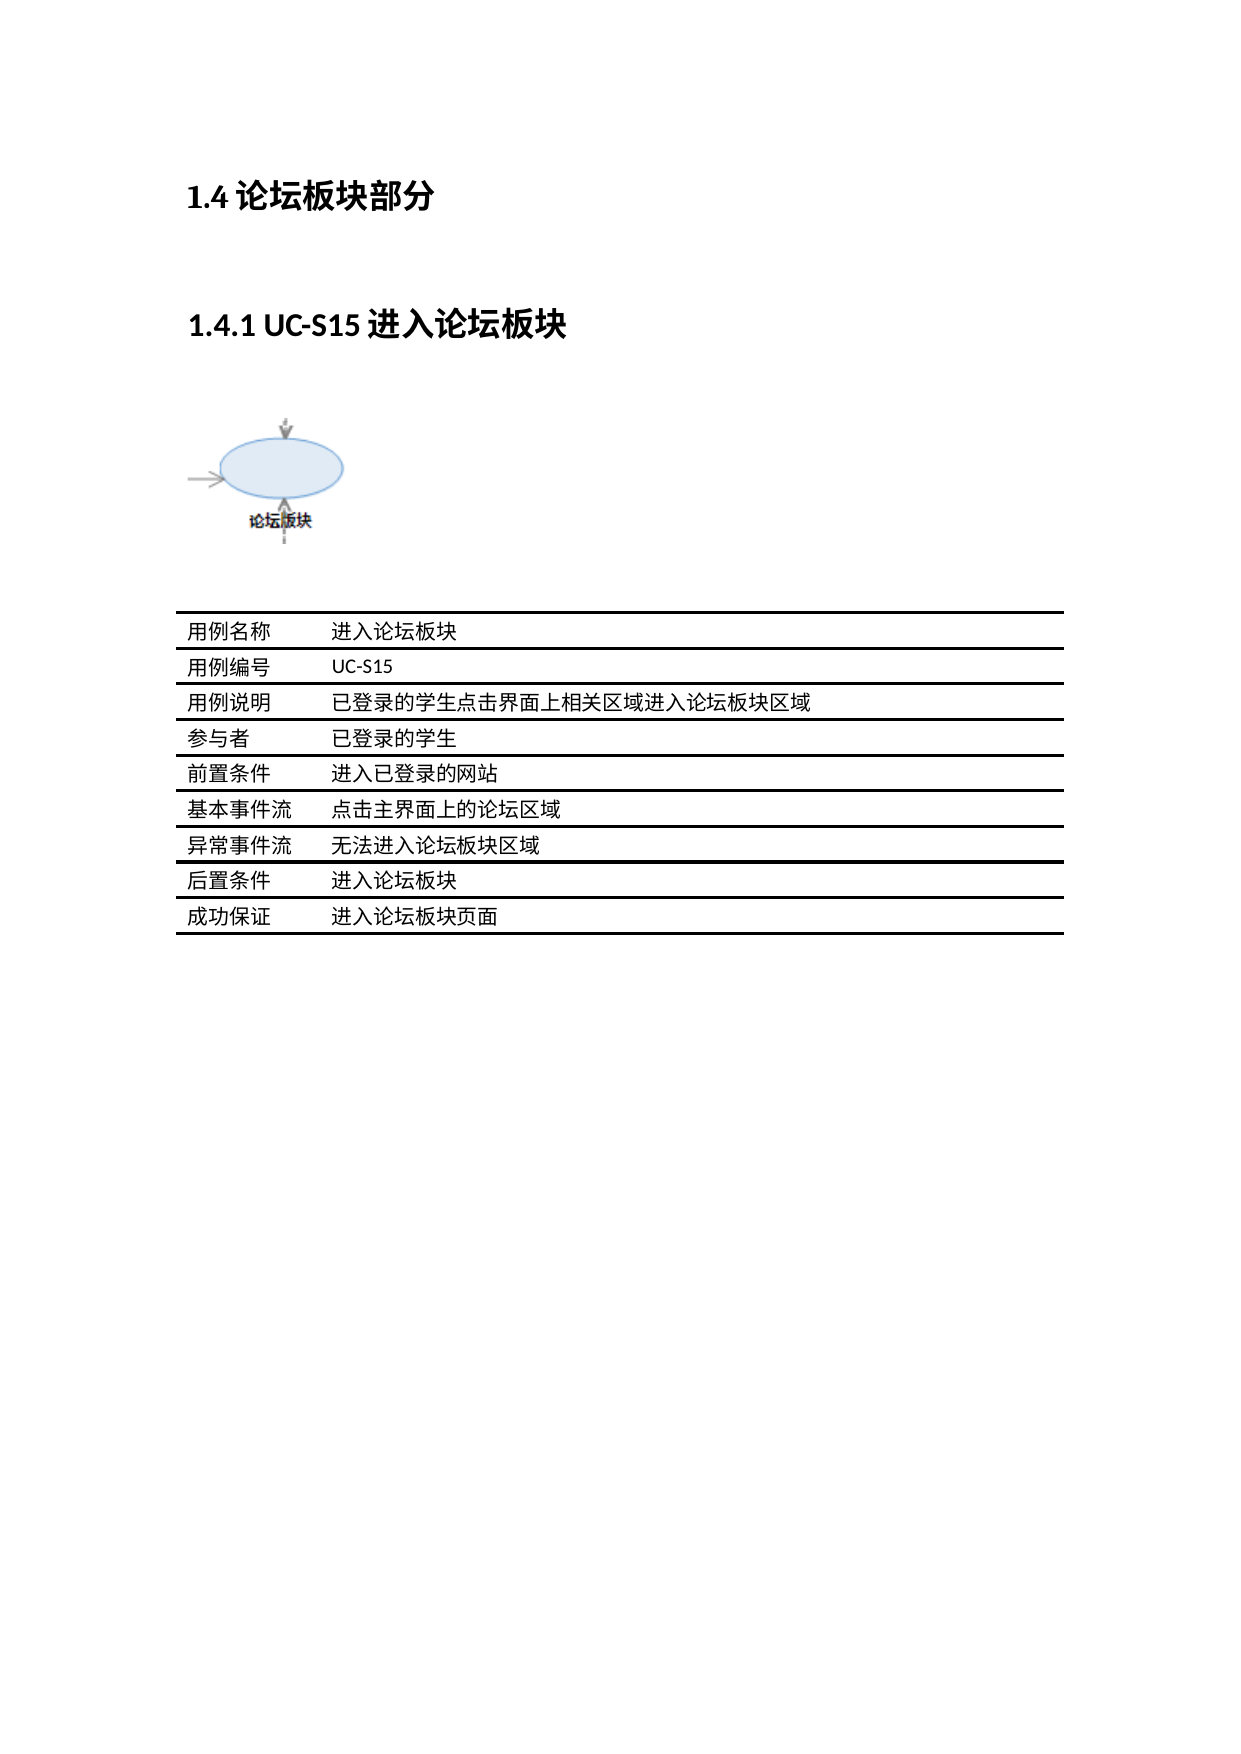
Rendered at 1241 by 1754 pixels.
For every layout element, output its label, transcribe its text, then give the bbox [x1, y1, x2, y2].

table_cell 用例说明 [176, 685, 320, 718]
table_cell 已登录的学生 [320, 721, 1064, 753]
table_cell 后置条件 [176, 864, 320, 896]
table_cell 进入论坛板块页面 [320, 899, 1064, 932]
picture [187, 418, 379, 544]
subtitle 1.4论坛板块部分 [187, 162, 1053, 227]
table_cell 异常事件流 [176, 828, 320, 860]
table_cell 进入论坛板块 [320, 864, 1064, 896]
table_header 用例名称 [176, 614, 320, 647]
table_cell 基本事件流 [176, 792, 320, 825]
table_cell 用例编号 [176, 650, 320, 682]
table_cell 无法进入论坛板块区域 [320, 828, 1064, 860]
table_cell 成功保证 [176, 899, 320, 932]
table_cell 参与者 [176, 721, 320, 753]
table_cell UC-S15 [320, 650, 1064, 682]
table_cell 已登录的学生点击界面上相关区域进入论坛板块区域 [320, 685, 1064, 718]
subtitle 1.4.1 UC-S15进入论坛板块 [187, 289, 1053, 354]
table_cell 前置条件 [176, 757, 320, 789]
table_header 进入论坛板块 [320, 614, 1064, 647]
table_cell 点击主界面上的论坛区域 [320, 792, 1064, 825]
table_cell 进入已登录的网站 [320, 757, 1064, 789]
